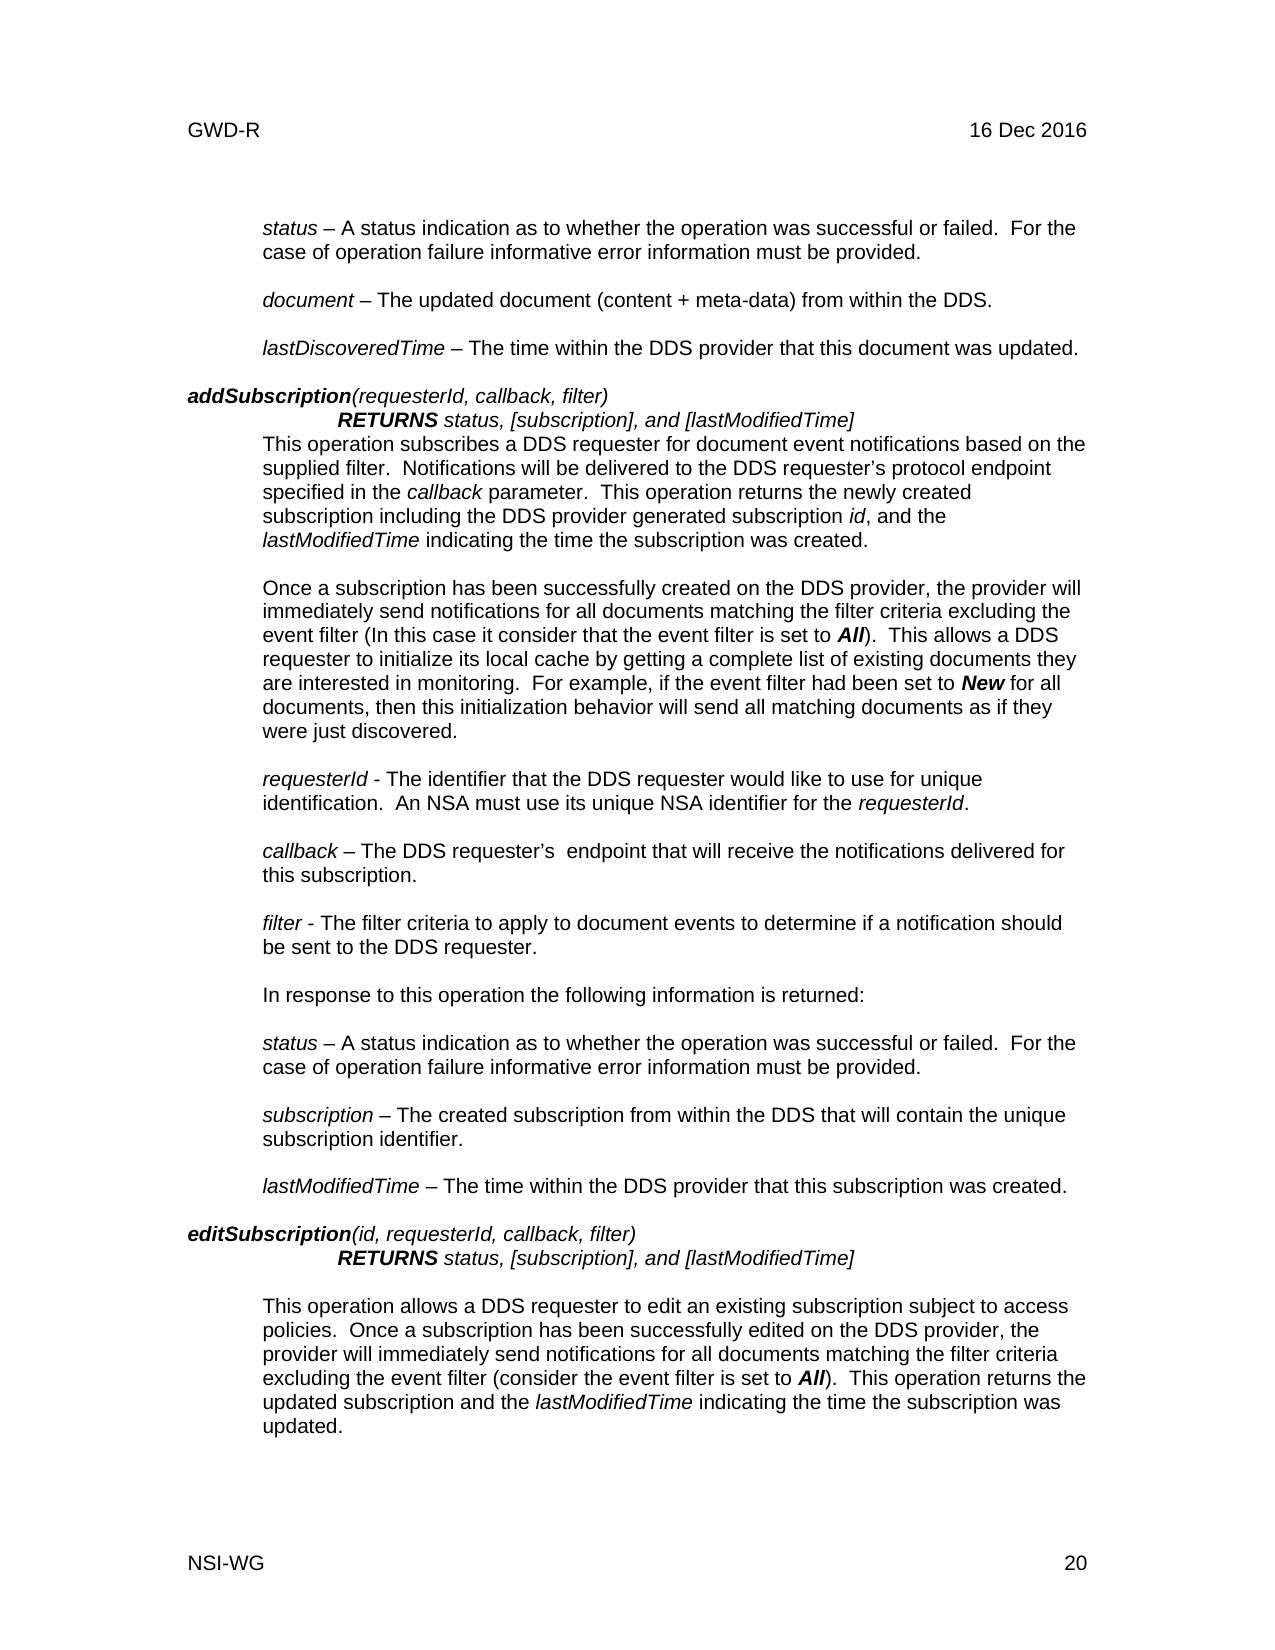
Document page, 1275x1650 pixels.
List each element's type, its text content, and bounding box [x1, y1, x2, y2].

text lastModifiedTime – The time within the DDS provider that this subscription was created. [262, 1174, 1088, 1198]
text lastDiscoveredTime – The time within the DDS provider that this document was updated. [262, 336, 1088, 360]
text In response to this operation the following information is returned: [262, 983, 1088, 1007]
text This operation subscribes a DDS requester for document event notifications based on the supplied filter. Notifications will be delivered to the DDS requester’s protocol endpoint specified in the callback parameter. This operation returns the newly created subscription including the DDS provider generated subscription id, and the lastModifiedTime indicating the time the subscription was created. [262, 432, 1088, 551]
text RETURNS status, [subscription], and [lastModifiedTime] [262, 1246, 1088, 1270]
text This operation allows a DDS requester to edit an existing subscription subject to access policies. Once a subscription has been successfully edited on the DDS provider, the provider will immediately send notifications for all documents matching the filter criteria excluding the event filter (consider the event filter is set to All). This operation returns the updated subscription and the lastModifiedTime indicating the time the subscription was updated. [262, 1294, 1088, 1438]
text subscription – The created subscription from within the DDS that will contain the unique subscription identifier. [262, 1102, 1088, 1150]
text requesterId - The identifier that the DDS requester would like to use for unique identification. An NSA must use its unique NSA identifier for the requesterId. [262, 767, 1088, 815]
text editSubscription(id, requesterId, callback, filter) [187, 1222, 1088, 1246]
text filter - The filter criteria to apply to document events to determine if a notification should be sent to the DDS requester. [262, 911, 1088, 959]
text addSubscription(requesterId, callback, filter) [187, 384, 1088, 408]
text status – A status indication as to whether the operation was successful or failed. For the case of operation failure informative error information must be provided. [262, 1031, 1088, 1078]
text callback – The DDS requester’s endpoint that will receive the notifications delivered for this subscription. [262, 839, 1088, 887]
text RETURNS status, [subscription], and [lastModifiedTime] [187, 408, 1088, 432]
text Once a subscription has been successfully created on the DDS provider, the provider will immediately send notifications for all documents matching the filter criteria excluding the event filter (In this case it consider that the event filter is set to All). This allows a DDS requester to initialize its local cache by getting a complete list of existing documents they are interested in monitoring. For example, if the event filter had been set to New for all documents, then this initialization behavior will send all matching documents as if they were just discovered. [262, 575, 1088, 743]
text status – A status indication as to whether the operation was successful or failed. For the case of operation failure informative error information must be provided. [262, 216, 1088, 264]
text document – The updated document (content + meta-data) from within the DDS. [262, 288, 1088, 312]
